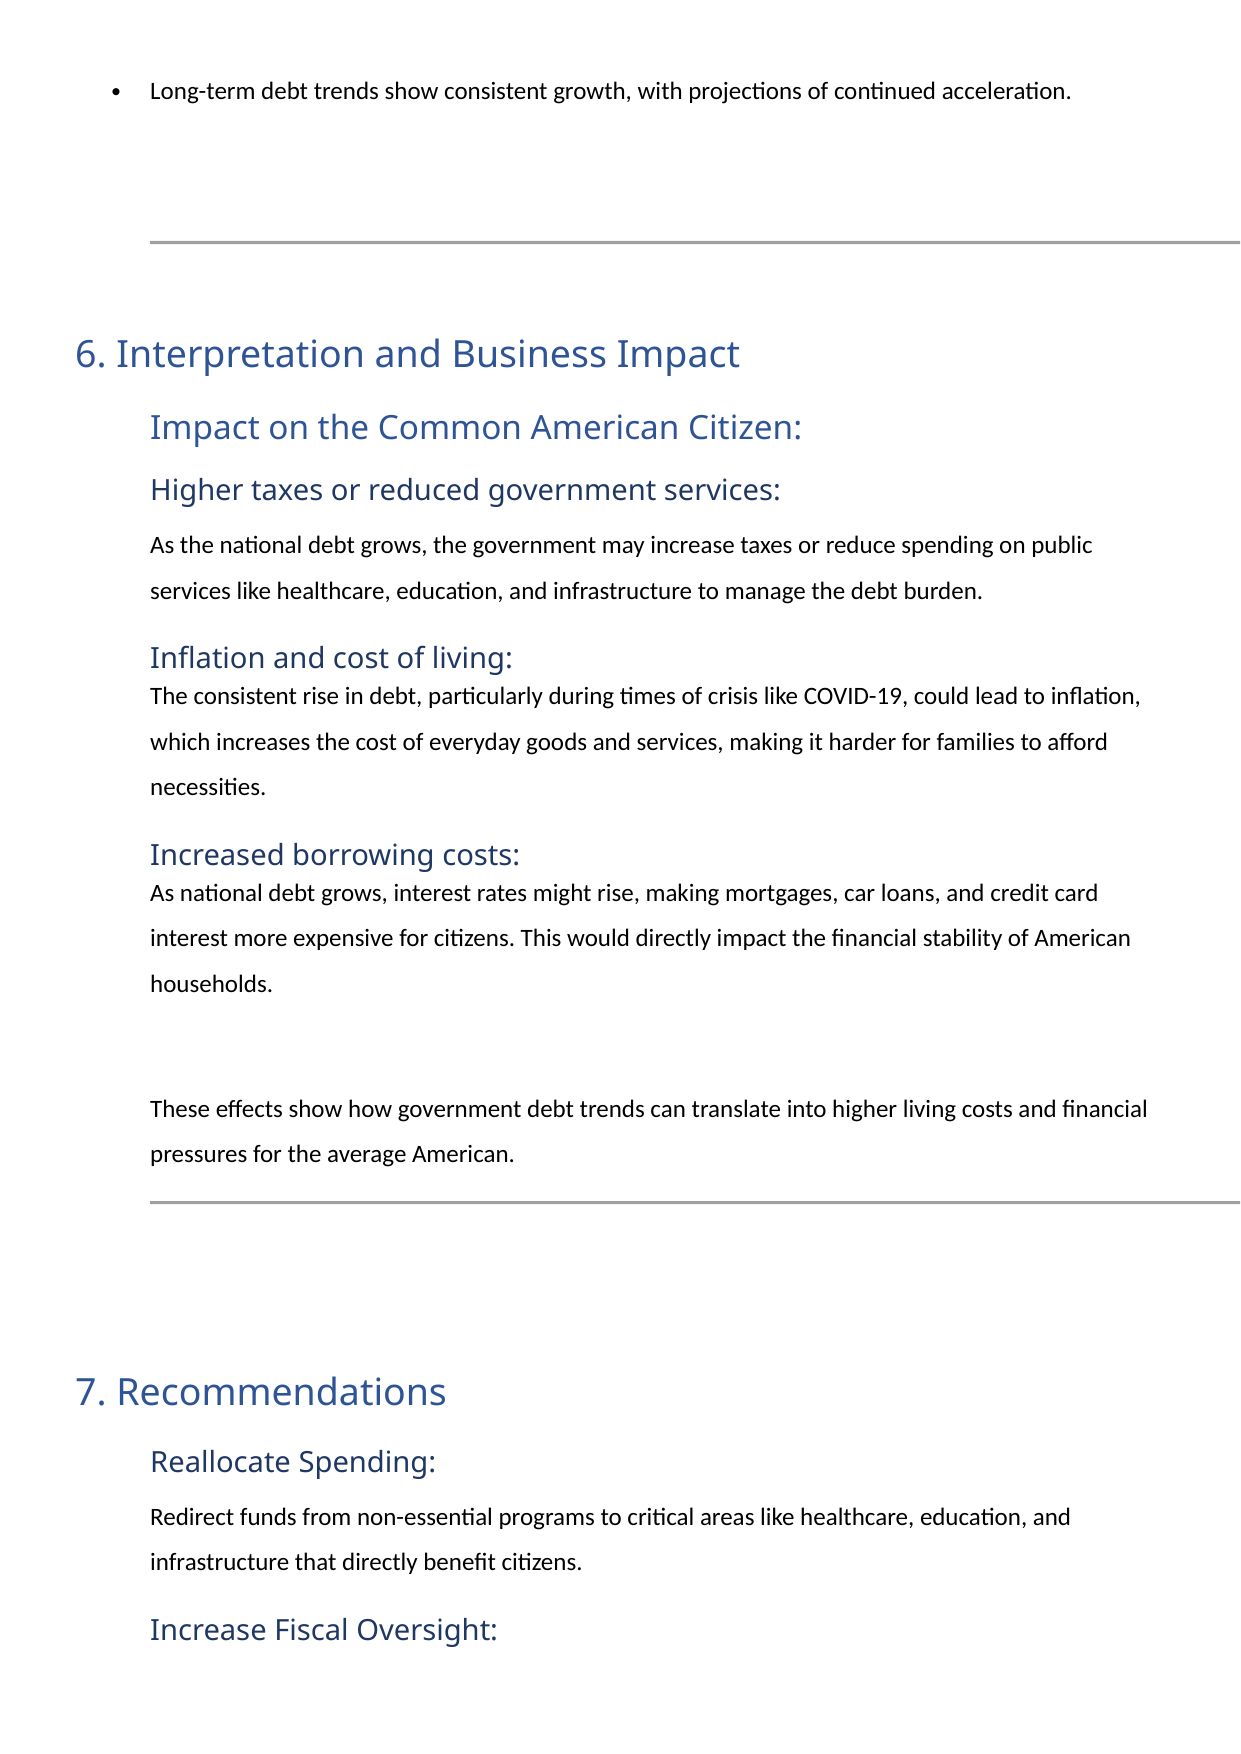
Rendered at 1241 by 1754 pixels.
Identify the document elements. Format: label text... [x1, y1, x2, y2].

subtitle 6. Interpretation and Business Impact [75, 327, 1165, 378]
subtitle 7. Recommendations [75, 1365, 1165, 1416]
text As national debt grows, interest rates might rise, making mortgages, car loans, and credit card interest more expensive for citizens. This would directly impact the financial stability of American households. [150, 877, 1165, 999]
text Redirect funds from non-essential programs to critical areas like healthcare, education, and infrastructure that directly benefit citizens. [150, 1501, 1165, 1577]
list Long-term debt trends show consistent growth, with projections of continued acceleration. [112, 75, 1165, 106]
text Higher taxes or reduced government services: [150, 469, 1165, 509]
text Impact on the Common American Citizen: [150, 404, 1165, 449]
text Increase Fiscal Oversight: [150, 1609, 1165, 1649]
text Reallocate Spending: [150, 1441, 1165, 1481]
subtitle Increased borrowing costs: [150, 834, 1165, 873]
text The consistent rise in debt, particularly during times of crisis like COVID-19, could lead to inflation, which increases the cost of everyday goods and services, making it harder for families to afford necessities. [150, 680, 1165, 802]
text As the national debt grows, the government may increase taxes or reduce spending on public services like healthcare, education, and infrastructure to manage the debt burden. [150, 529, 1165, 605]
subtitle Inflation and cost of living: [150, 637, 1165, 677]
text These effects show how government debt trends can translate into higher living costs and financial pressures for the average American. [150, 1093, 1165, 1169]
